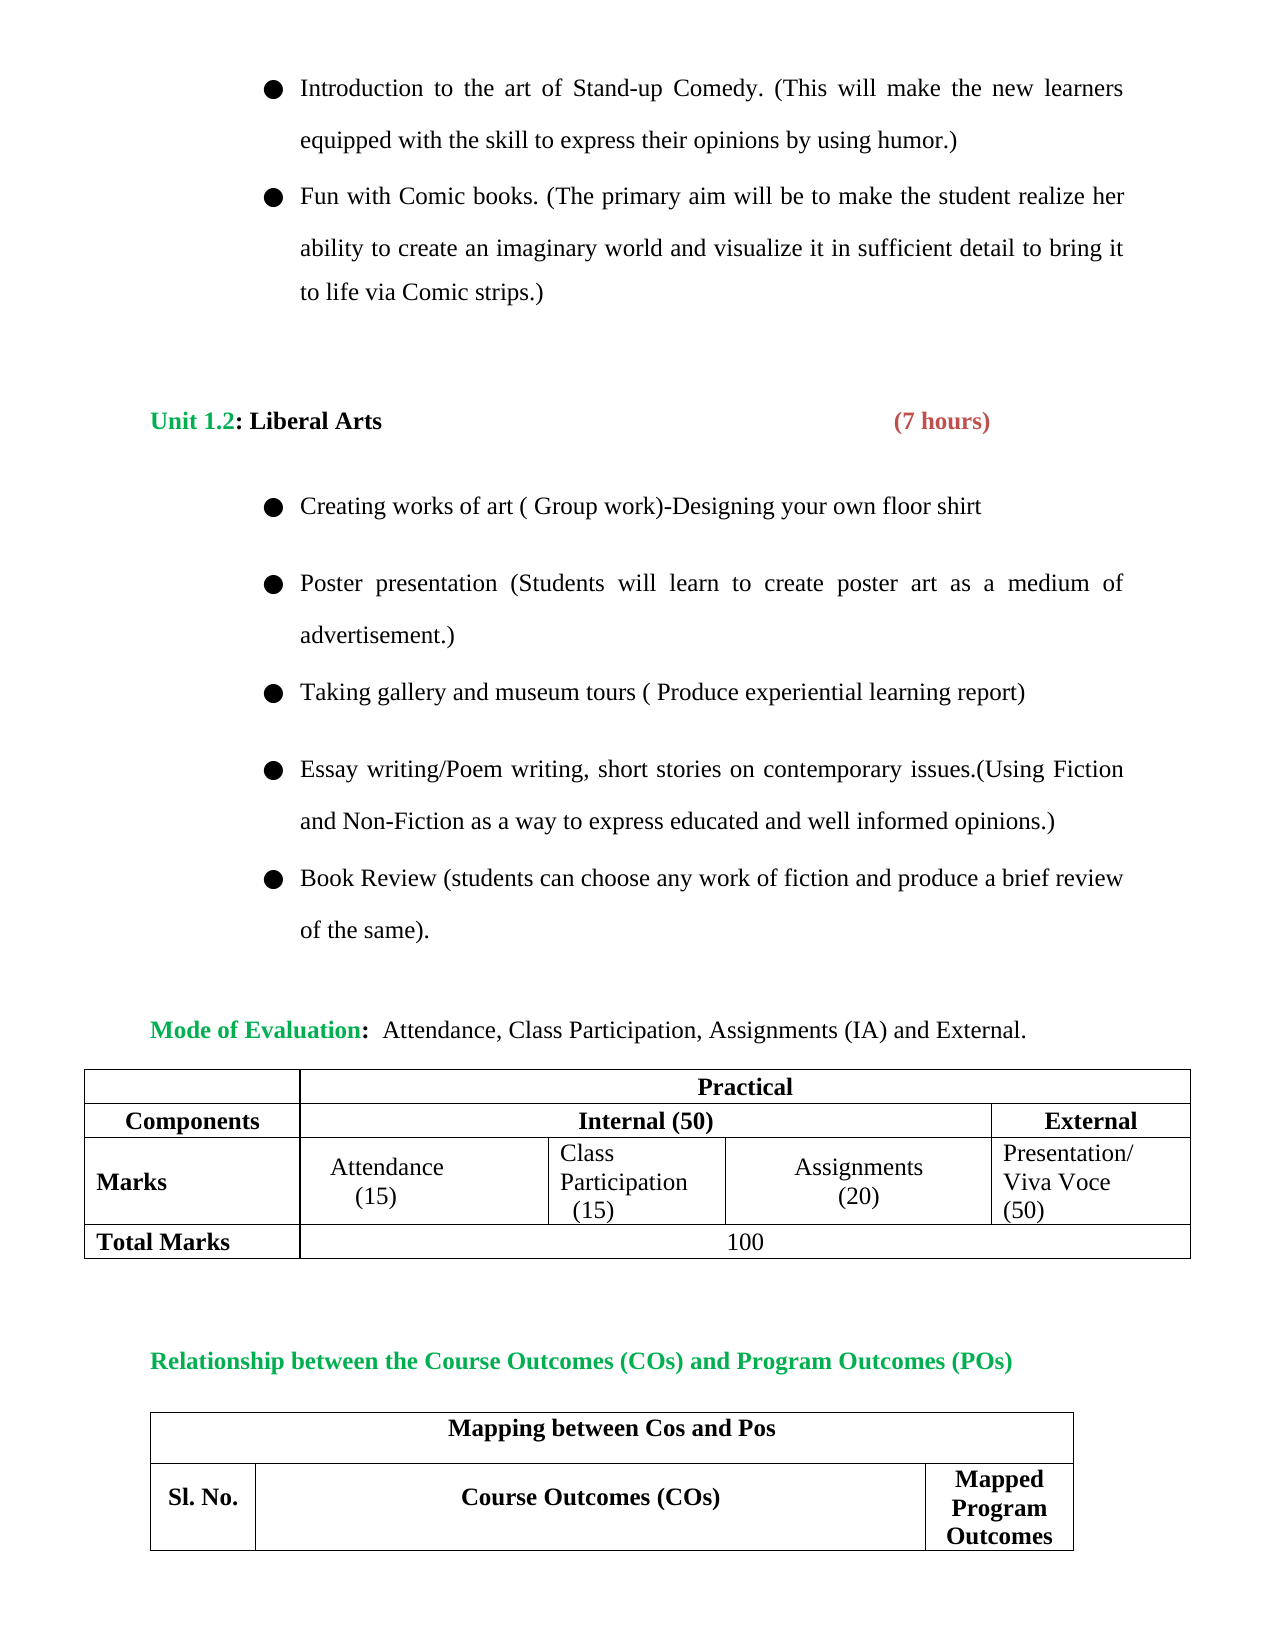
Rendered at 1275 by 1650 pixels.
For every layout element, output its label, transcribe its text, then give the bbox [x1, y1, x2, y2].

table_header Practical [301, 1070, 1190, 1103]
table_cell Internal (50) [301, 1104, 991, 1137]
table_cell Total Marks [85, 1225, 299, 1258]
list Taking gallery and museum tours ( Produce experiential learning report) [262, 663, 1125, 715]
table_cell External [992, 1104, 1190, 1137]
table_cell Components [85, 1104, 299, 1137]
table_cell Course Outcomes (COs) [256, 1464, 925, 1550]
table_cell Attendance (15) [301, 1138, 548, 1224]
table_cell Class Participation (15) [549, 1138, 725, 1224]
text Mode of Evaluation: Attendance, Class Participation, Assignments (IA) and External. [150, 1015, 1125, 1044]
table_cell Mapped Program Outcomes [926, 1464, 1073, 1550]
table_cell Presentation/ Viva Voce (50) [992, 1138, 1190, 1224]
table_cell Assignments (20) [726, 1138, 991, 1224]
list Essay writing/Poem writing, short stories on contemporary issues.(Using Fiction and Non-Fiction as a way to express educated and well informed opinions.) [262, 740, 1125, 835]
table_cell Marks [85, 1138, 299, 1224]
table_cell 100 [301, 1225, 1190, 1258]
text Unit 1.2: Liberal Arts (7 hours) [150, 406, 1144, 435]
table_header Mapping between Cos and Pos [151, 1413, 1073, 1463]
table_cell Sl. No. [151, 1464, 255, 1550]
list Creating works of art ( Group work)-Designing your own floor shirt [262, 478, 1125, 529]
table_header [85, 1070, 299, 1103]
text Relationship between the Course Outcomes (COs) and Program Outcomes (POs) [150, 1346, 1125, 1375]
list Poster presentation (Students will learn to create poster art as a medium of advertisement.) [262, 555, 1125, 649]
list Book Review (students can choose any work of fiction and produce a brief review of the same). [262, 849, 1125, 943]
list Fun with Comic books. (The primary aim will be to make the student realize her ability to create an imaginary world and visualize it in sufficient detail to bring it to life via Comic strips.) [262, 168, 1125, 305]
list Introduction to the art of Stand-up Comedy. (This will make the new learners equipped with the skill to express their opinions by using humor.) [262, 59, 1125, 153]
